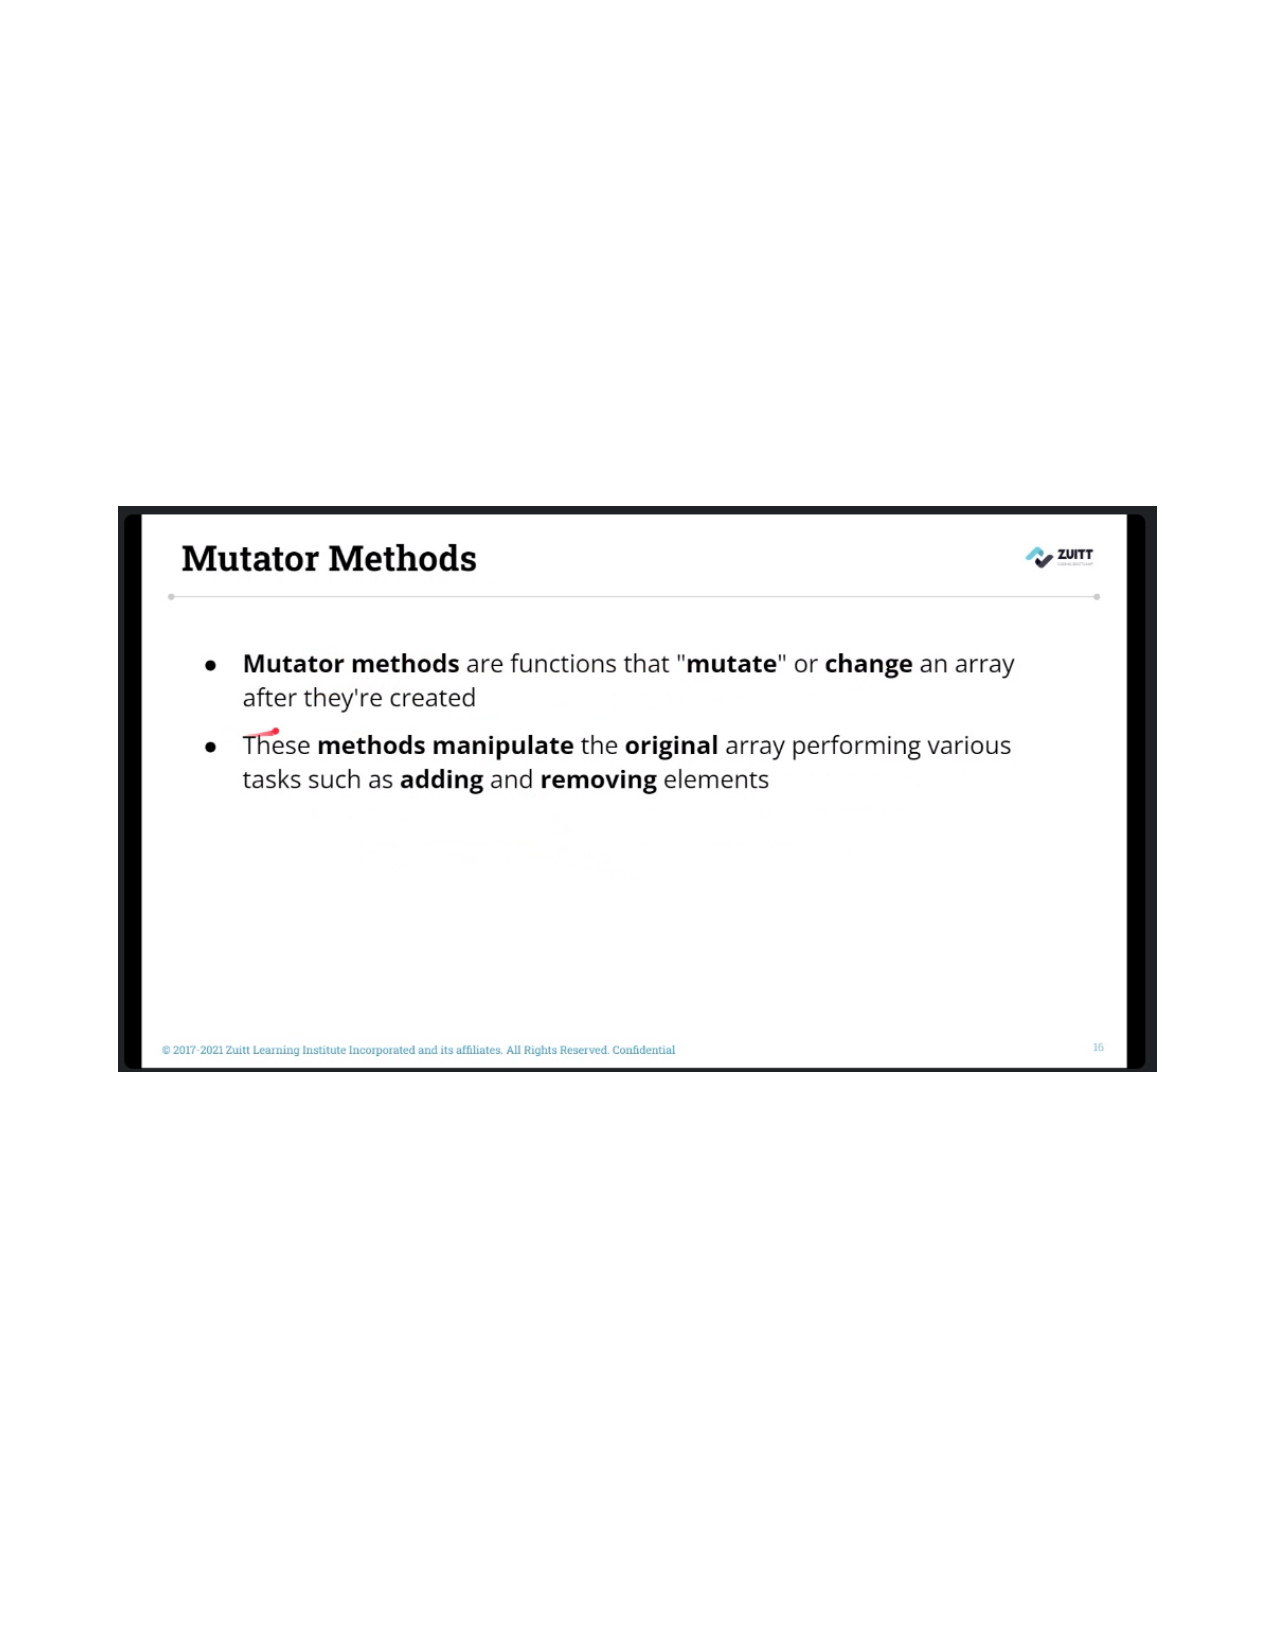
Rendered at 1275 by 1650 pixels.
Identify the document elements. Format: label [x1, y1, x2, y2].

picture [118, 506, 1157, 1072]
